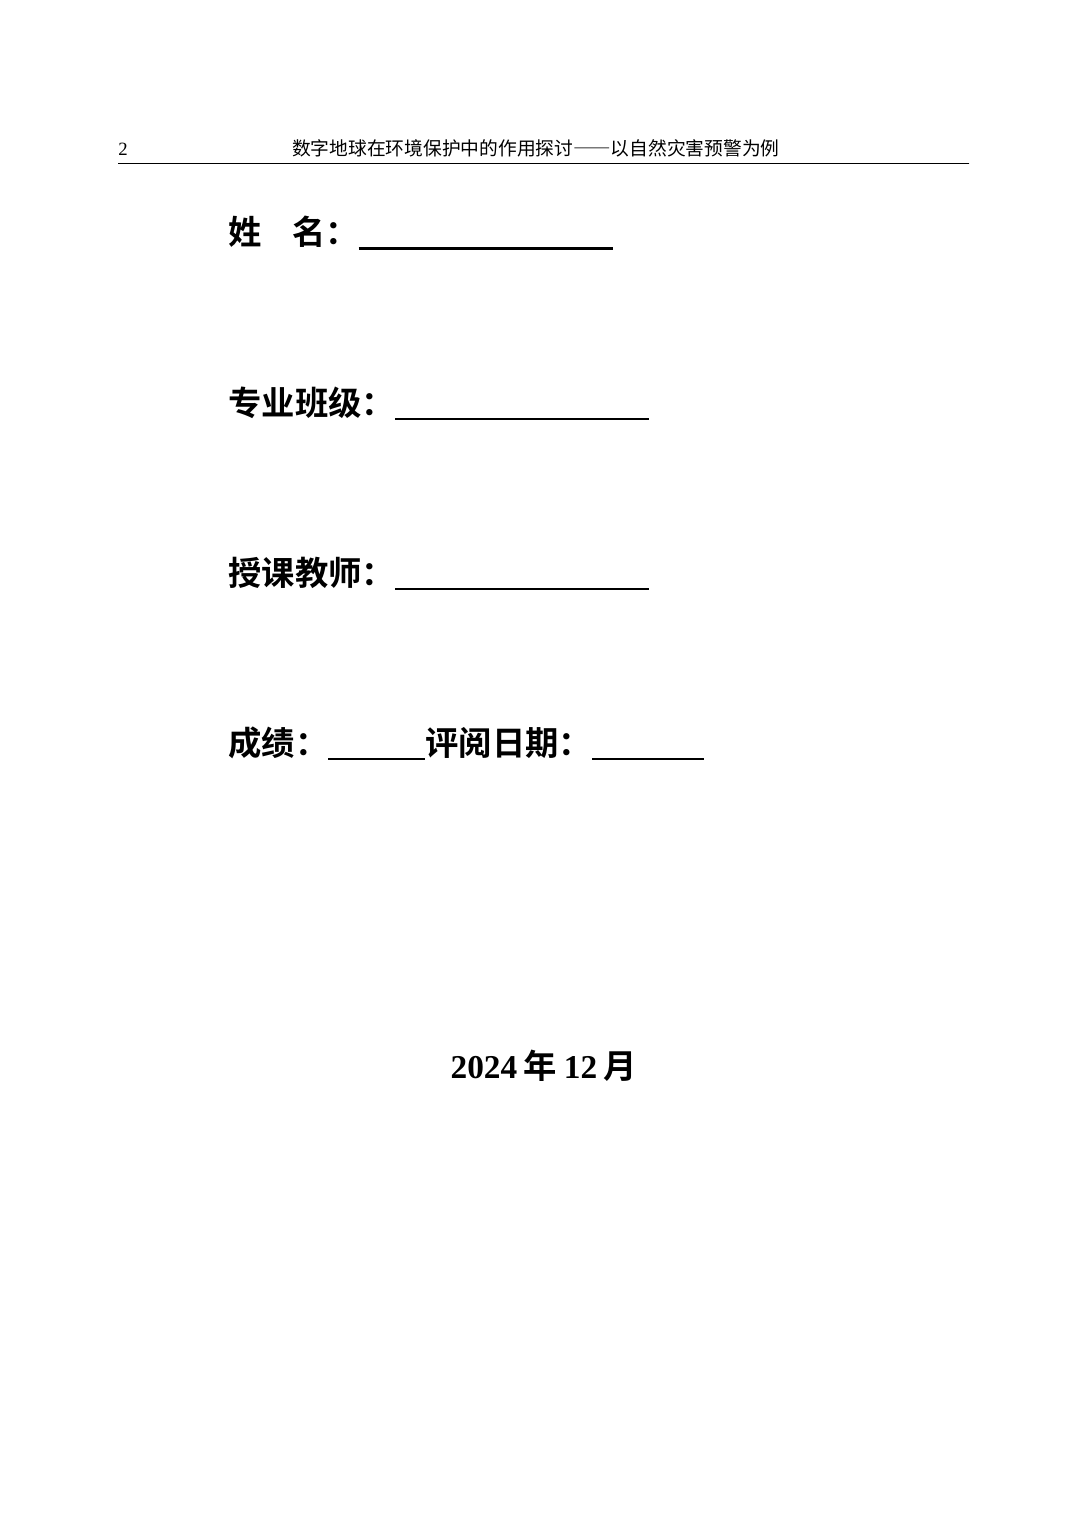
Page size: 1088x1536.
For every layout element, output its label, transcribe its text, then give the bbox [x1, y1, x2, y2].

text 成绩： 评阅日期： [118, 708, 969, 773]
text 专业班级： [118, 368, 969, 433]
text 姓 名： [118, 198, 969, 263]
text 授课教师： [118, 538, 969, 603]
text 2024年12月 [118, 1032, 969, 1097]
